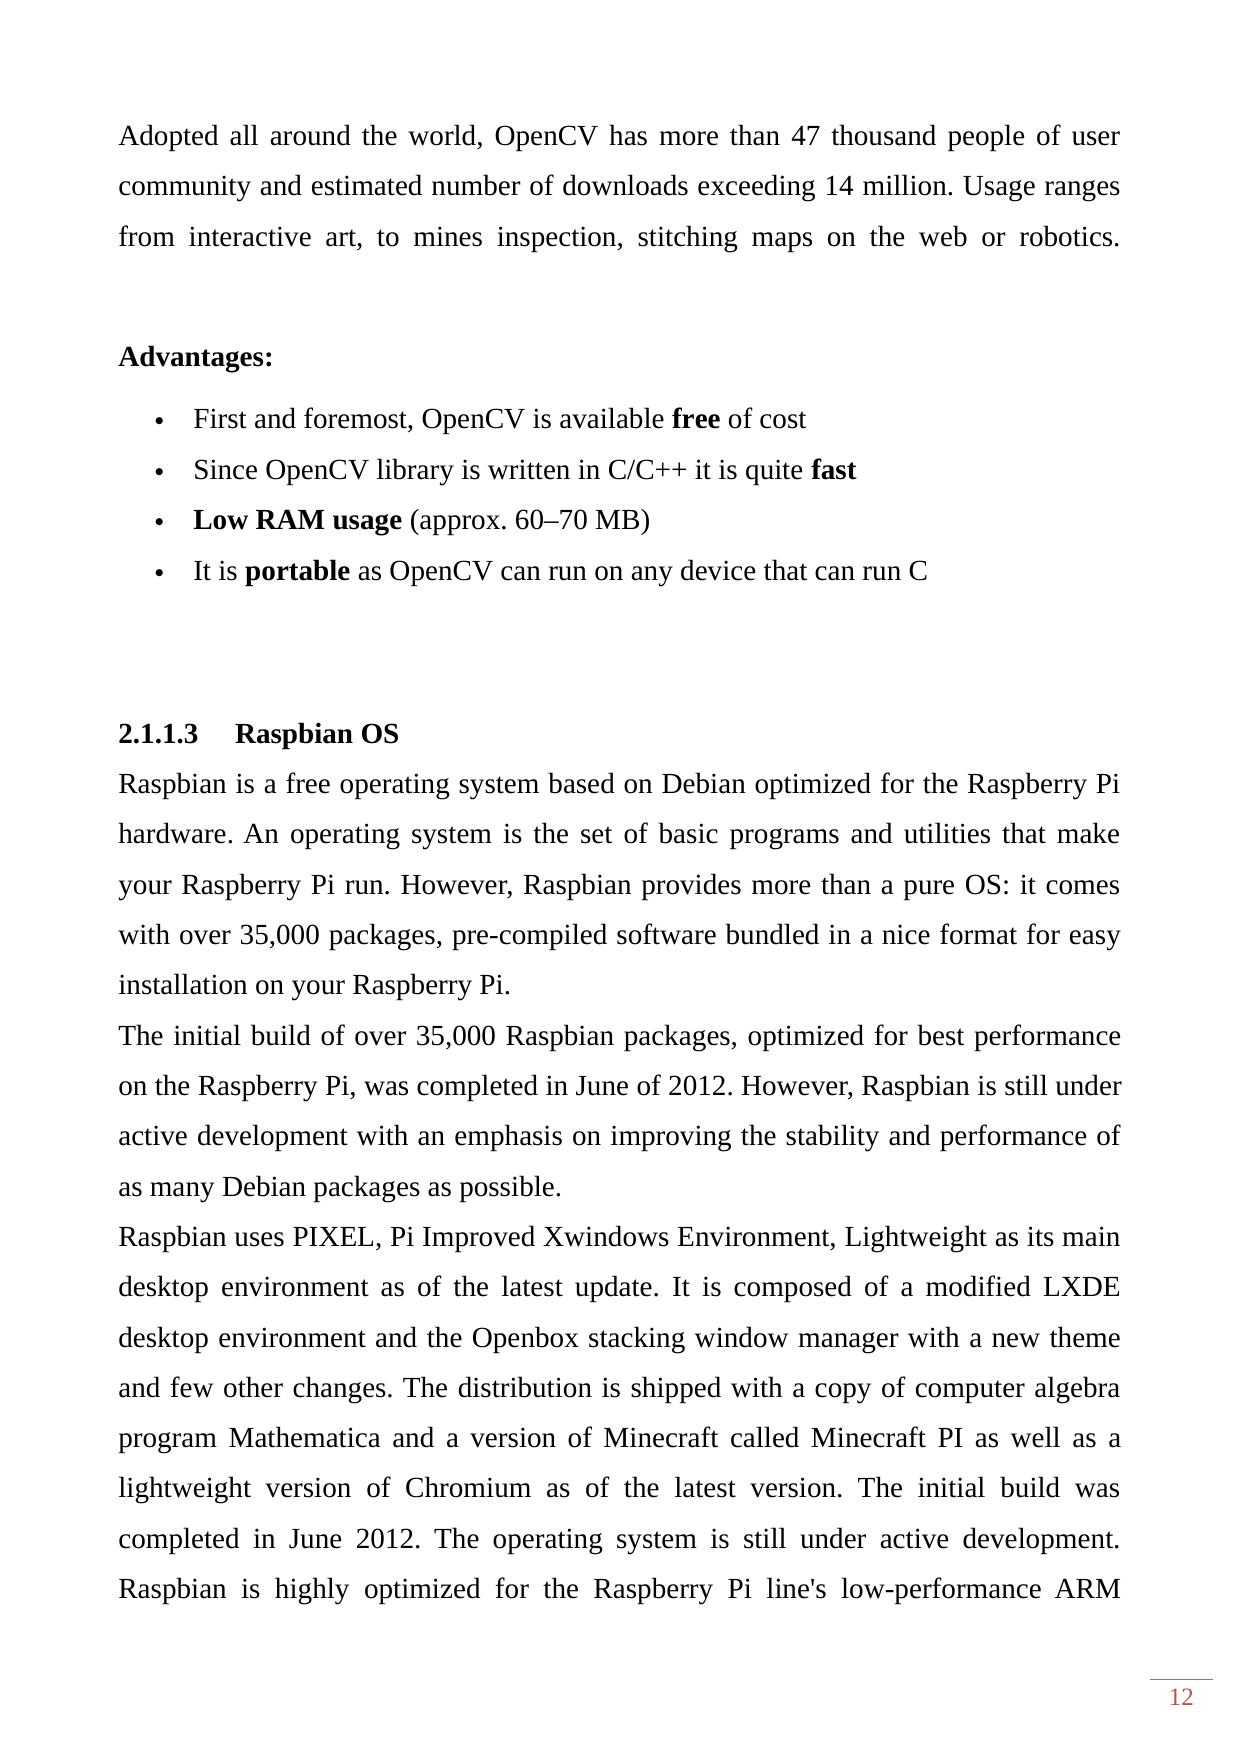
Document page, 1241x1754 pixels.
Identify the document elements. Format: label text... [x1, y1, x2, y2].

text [118, 1219, 1122, 1605]
list First and foremost, OpenCV is available free of cost [156, 402, 1122, 435]
text Adopted all around the world, OpenCV has more than 47 thousand people of user community and estimated number of downloads exceeding 14 million. Usage ranges from interactive art, to mines inspection, stitching maps on the web or robotics. [118, 118, 1122, 295]
list It is portable as OpenCV can run on any device that can run C [156, 553, 1122, 586]
text The initial build of over 35,000 Raspbian packages, optimized for best performance on the Raspberry Pi, was completed in June of 2012. However, Raspbian is still under active development with an emphasis on improving the stability and performance of as many Debian packages as possible. [118, 1018, 1122, 1202]
list Low RAM usage (approx. 60–70 MB) [156, 502, 1122, 536]
text Advantages: [118, 339, 1122, 372]
list Since OpenCV library is written in C/C++ it is quite fast [156, 452, 1122, 486]
subtitle 2.1.1.3 Raspbian OS [118, 716, 1122, 749]
text Raspbian is a free operating system based on Debian optimized for the Raspberry Pi hardware. An operating system is the set of basic programs and utilities that make your Raspberry Pi run. However, Raspbian provides more than a pure OS: it comes with over 35,000 packages, pre-compiled software bundled in a nice format for easy installation on your Raspberry Pi. [118, 766, 1122, 1001]
